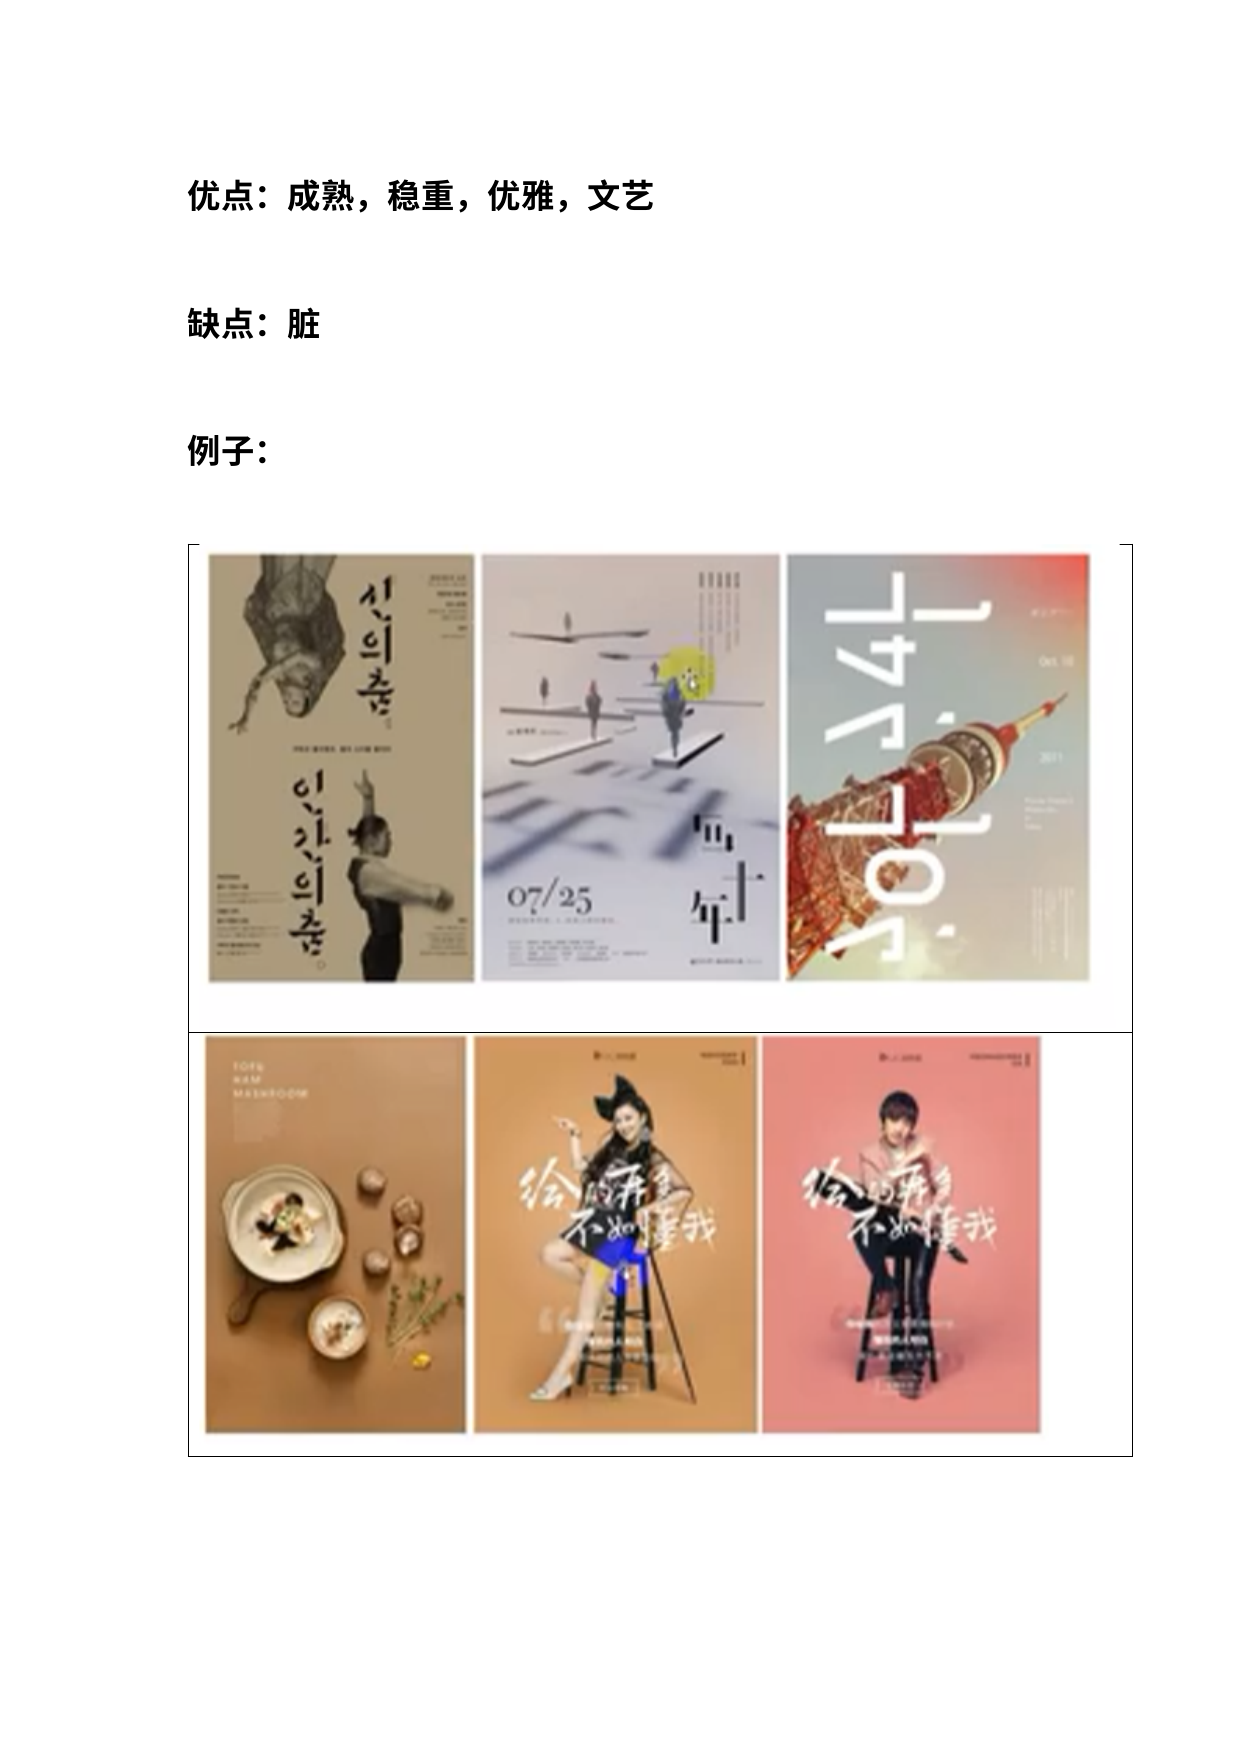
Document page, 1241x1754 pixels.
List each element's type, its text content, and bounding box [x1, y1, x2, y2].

table_header [189, 545, 1132, 1032]
table_cell [189, 1033, 1132, 1456]
subtitle 优点：成熟，稳重，优雅，文艺 [187, 162, 1053, 227]
picture [199, 544, 1120, 1028]
picture [199, 1033, 1050, 1445]
subtitle 缺点：脏 [187, 289, 1053, 354]
subtitle 例子： [187, 416, 1053, 481]
